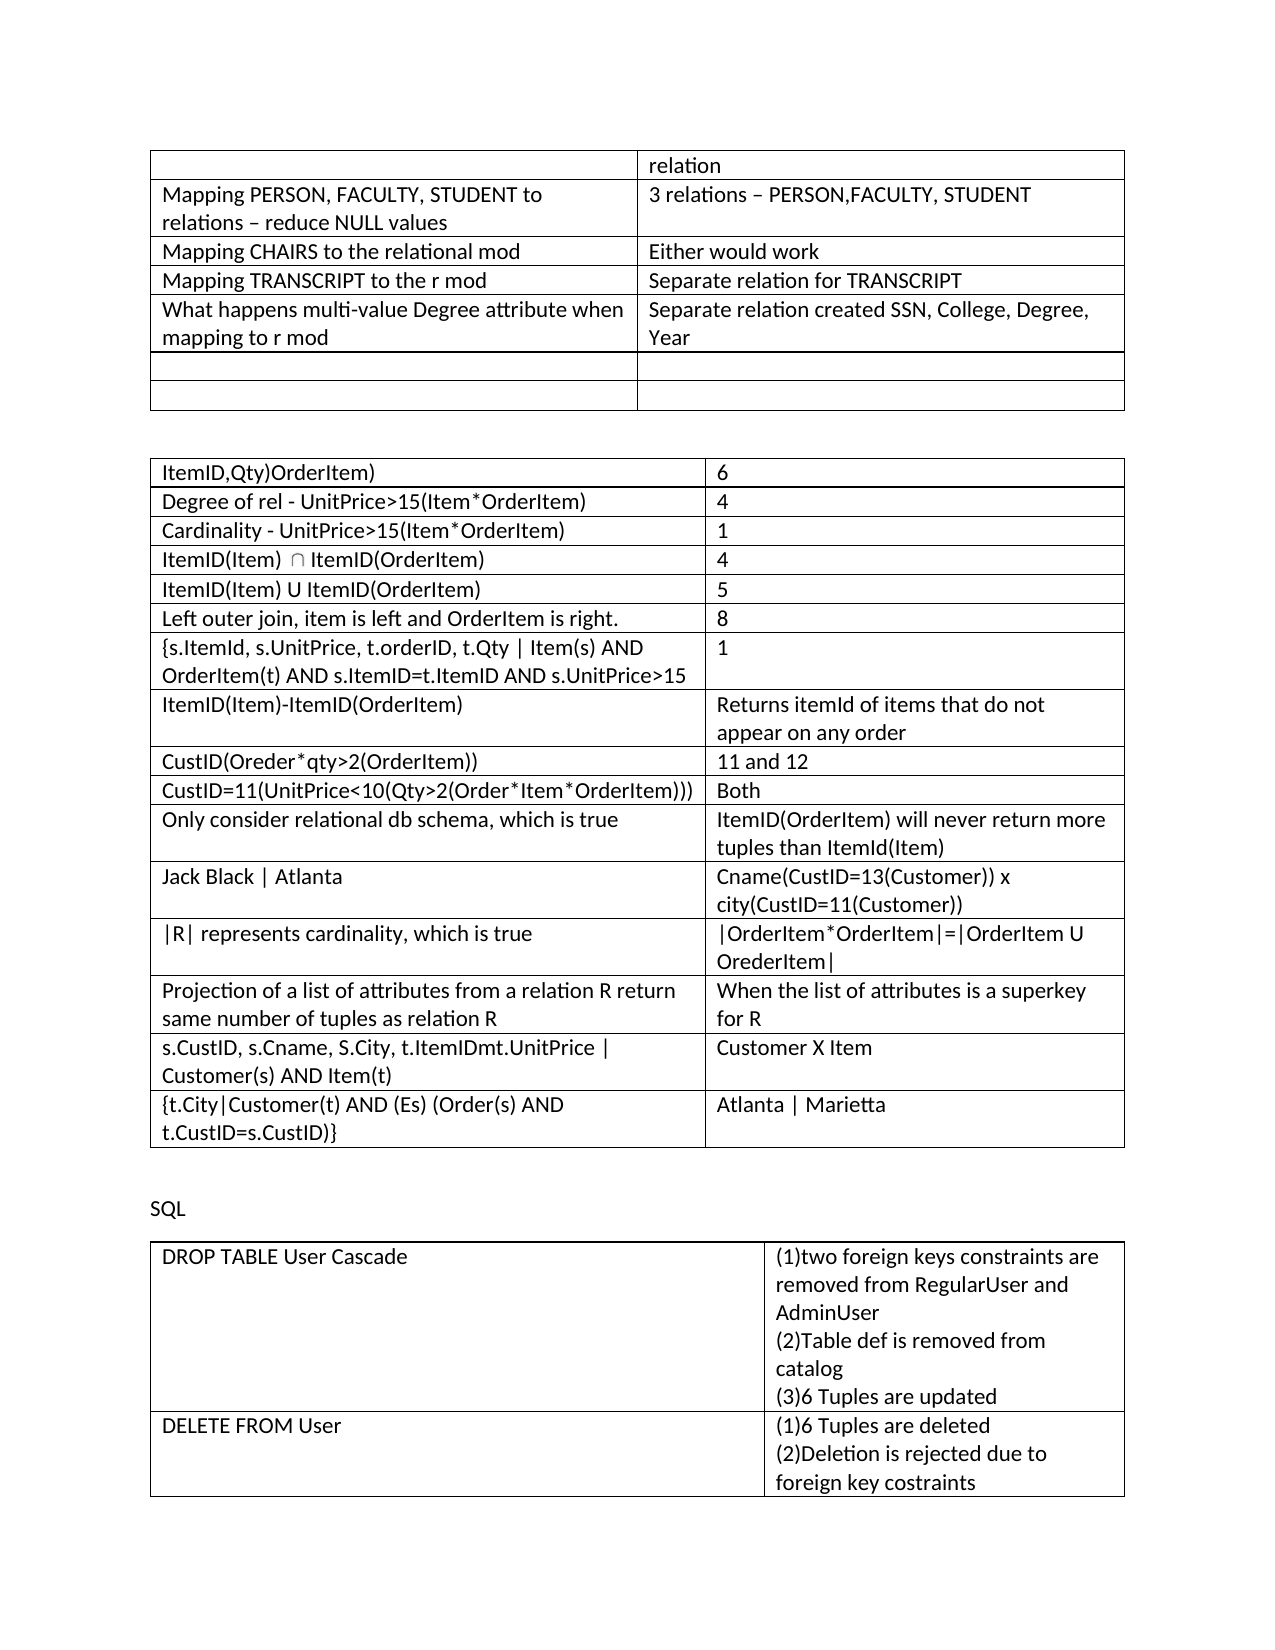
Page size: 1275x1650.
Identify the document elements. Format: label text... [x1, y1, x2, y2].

table_cell [638, 353, 1124, 380]
table_cell Customer X Item [706, 1034, 1124, 1089]
table_cell When the list of attributes is a superkey for R [706, 976, 1124, 1032]
table_cell [638, 381, 1124, 409]
table_header (1)two foreign keys constraints are removed from RegularUser and AdminUser (2)Table def is removed from catalog (3)6 Tuples are updated [765, 1243, 1124, 1411]
table_cell Projection of a list of attributes from a relation R return same number of tuples as relation R [151, 976, 705, 1032]
table_cell 11 and 12 [706, 747, 1124, 775]
table_cell 1 [706, 633, 1124, 689]
table_header DROP TABLE User Cascade [151, 1243, 764, 1411]
table_cell 3 relations – PERSON,FACULTY, STUDENT [638, 180, 1124, 236]
table_cell Separate relation created SSN, College, Degree, Year [638, 295, 1124, 351]
table_cell s.CustID, s.Cname, S.City, t.ItemIDmt.UnitPrice | Customer(s) AND Item(t) [151, 1034, 705, 1089]
text SQL [150, 1194, 1125, 1222]
table_header 6 [706, 459, 1124, 486]
table_cell Both [706, 776, 1124, 804]
table_cell Left outer join, item is left and OrderItem is right. [151, 604, 705, 632]
table_cell 4 [706, 488, 1124, 516]
table_cell Cname(CustID=13(Customer)) x city(CustID=11(Customer)) [706, 862, 1124, 918]
table_cell Degree of rel - UnitPrice>15(Item*OrderItem) [151, 488, 705, 516]
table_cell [151, 151, 637, 179]
table_cell Mapping PERSON, FACULTY, STUDENT to relations – reduce NULL values [151, 180, 637, 236]
table_cell Jack Black | Atlanta [151, 862, 705, 918]
table_cell ItemID(OrderItem) will never return more tuples than ItemId(Item) [706, 805, 1124, 861]
table_cell Mapping CHAIRS to the relational mod [151, 237, 637, 265]
table_cell |R| represents cardinality, which is true [151, 919, 705, 975]
table_cell Returns itemId of items that do not appear on any order [706, 690, 1124, 746]
table_cell [151, 381, 637, 409]
table_cell CustID(Oreder*qty>2(OrderItem)) [151, 747, 705, 775]
table_cell ItemID(Item) U ItemID(OrderItem) [151, 575, 705, 603]
table_cell DELETE FROM User [151, 1412, 764, 1496]
table_cell [151, 353, 637, 380]
table_cell 1 [706, 517, 1124, 544]
table_cell Atlanta | Marietta [706, 1091, 1124, 1147]
table_cell Either would work [638, 237, 1124, 265]
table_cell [638, 151, 1124, 179]
table_header ItemID,Qty)OrderItem) [151, 459, 705, 486]
table_cell {t.City|Customer(t) AND (Es) (Order(s) AND t.CustID=s.CustID)} [151, 1091, 705, 1147]
table_cell Mapping TRANSCRIPT to the r mod [151, 266, 637, 294]
table_cell {s.ItemId, s.UnitPrice, t.orderID, t.Qty | Item(s) AND OrderItem(t) AND s.ItemID=t.ItemID AND s.UnitPrice>15 [151, 633, 705, 689]
table_cell ItemID(Item)-ItemID(OrderItem) [151, 690, 705, 746]
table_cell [765, 1412, 1124, 1496]
table_cell What happens multi-value Degree attribute when mapping to r mod [151, 295, 637, 351]
table_cell |OrderItem*OrderItem|=|OrderItem U OrederItem| [706, 919, 1124, 975]
picture [287, 551, 306, 568]
table_cell Separate relation for TRANSCRIPT [638, 266, 1124, 294]
table_cell Cardinality - UnitPrice>15(Item*OrderItem) [151, 517, 705, 544]
table_cell 4 [706, 546, 1124, 574]
table_cell 8 [706, 604, 1124, 632]
table_cell Only consider relational db schema, which is true [151, 805, 705, 861]
table_cell ItemID(Item) ItemID(OrderItem) [151, 546, 705, 574]
table_cell 5 [706, 575, 1124, 603]
table_cell CustID=11(UnitPrice<10(Qty>2(Order*Item*OrderItem))) [151, 776, 705, 804]
